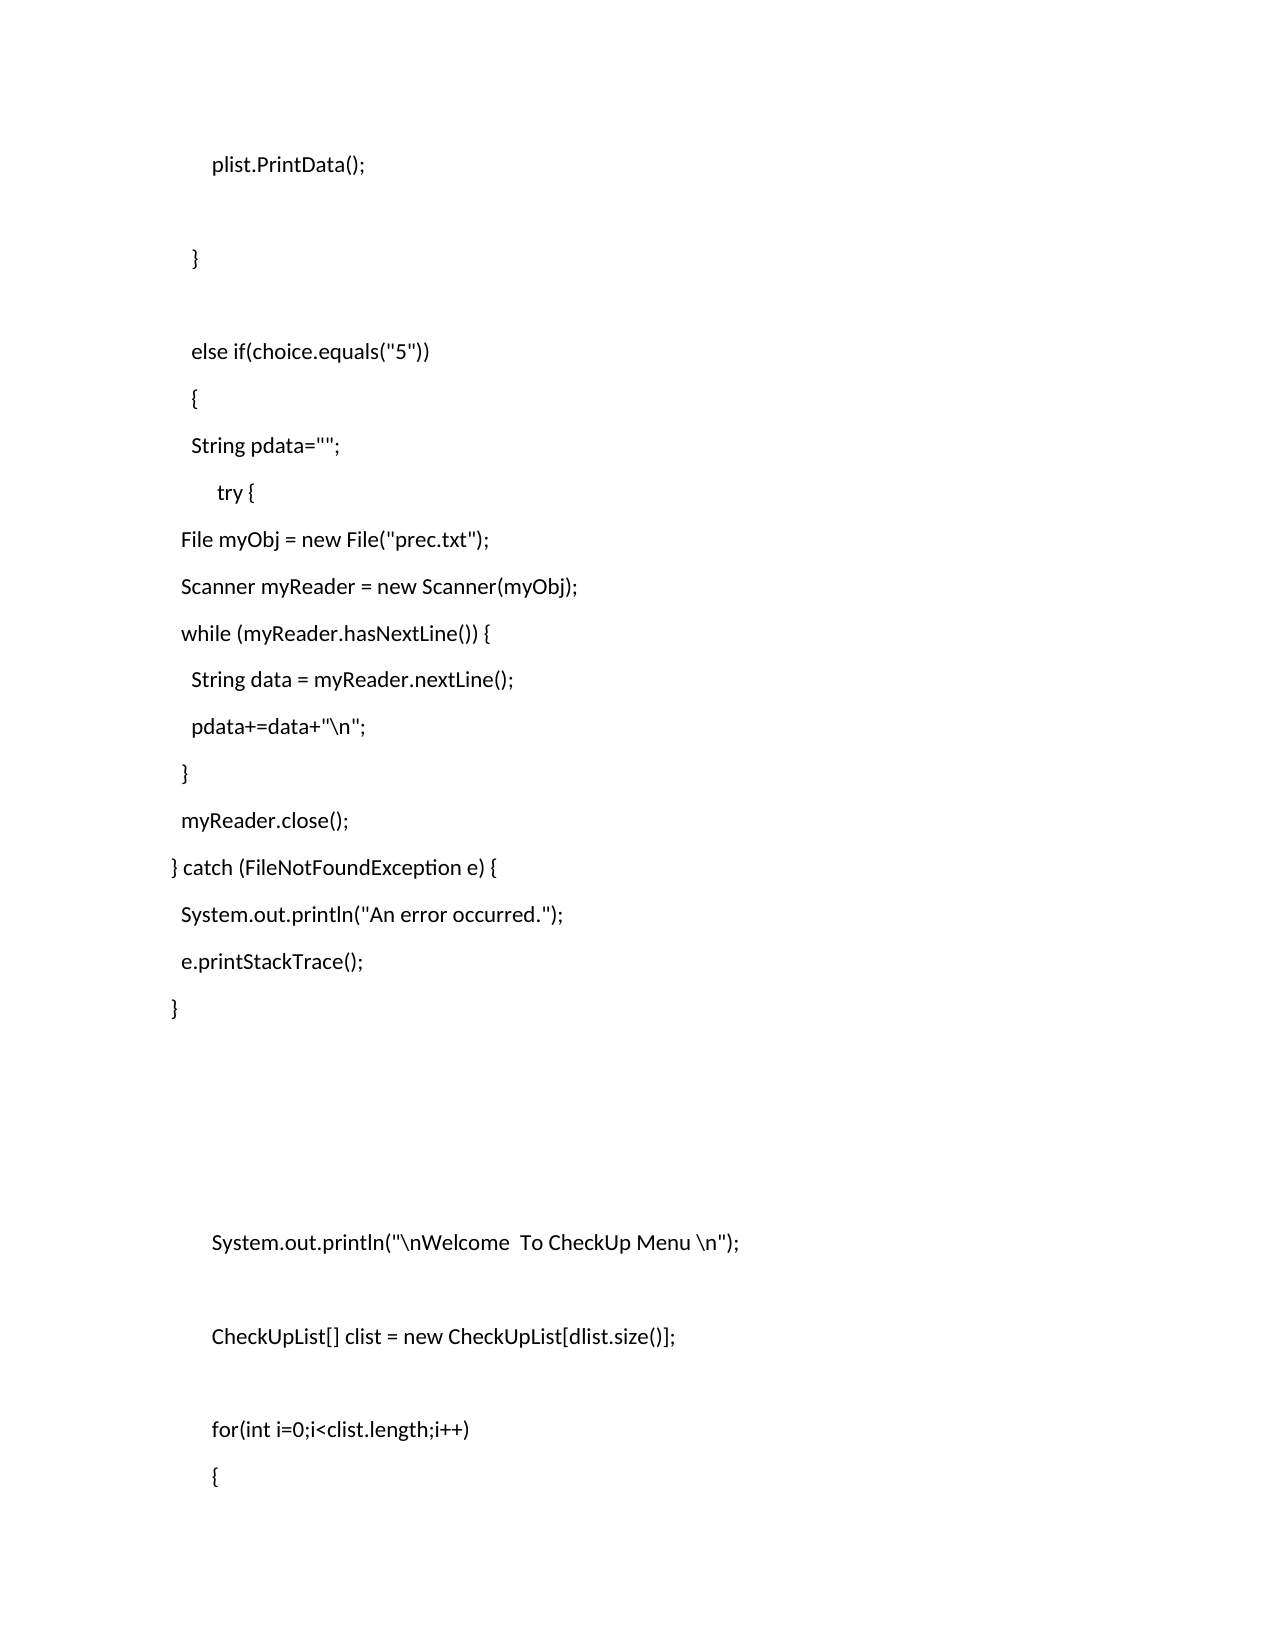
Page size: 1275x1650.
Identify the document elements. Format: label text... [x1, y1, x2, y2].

text { [150, 384, 1125, 412]
text } [150, 759, 1125, 787]
text else if(choice.equals("5")) [150, 337, 1125, 366]
text e.printStackTrace(); [150, 947, 1125, 975]
text File myObj = new File("prec.txt"); [150, 525, 1125, 553]
text pdata+=data+"\n"; [150, 712, 1125, 741]
text } [150, 994, 1125, 1022]
text String data = myReader.nextLine(); [150, 666, 1125, 694]
text } catch (FileNotFoundException e) { [150, 853, 1125, 881]
text { [150, 1462, 1125, 1491]
text try { [150, 478, 1125, 506]
text } [150, 244, 1125, 272]
text plist.PrintData(); [150, 150, 1125, 178]
text CheckUpList[] clist = new CheckUpList[dlist.size()]; [150, 1322, 1125, 1350]
text myReader.close(); [150, 806, 1125, 834]
text String pdata=""; [150, 431, 1125, 459]
text Scanner myReader = new Scanner(myObj); [150, 572, 1125, 600]
text while (myReader.hasNextLine()) { [150, 619, 1125, 647]
text System.out.println("\nWelcome To CheckUp Menu \n"); [150, 1228, 1125, 1256]
text System.out.println("An error occurred."); [150, 900, 1125, 928]
text for(int i=0;i<clist.length;i++) [150, 1416, 1125, 1444]
